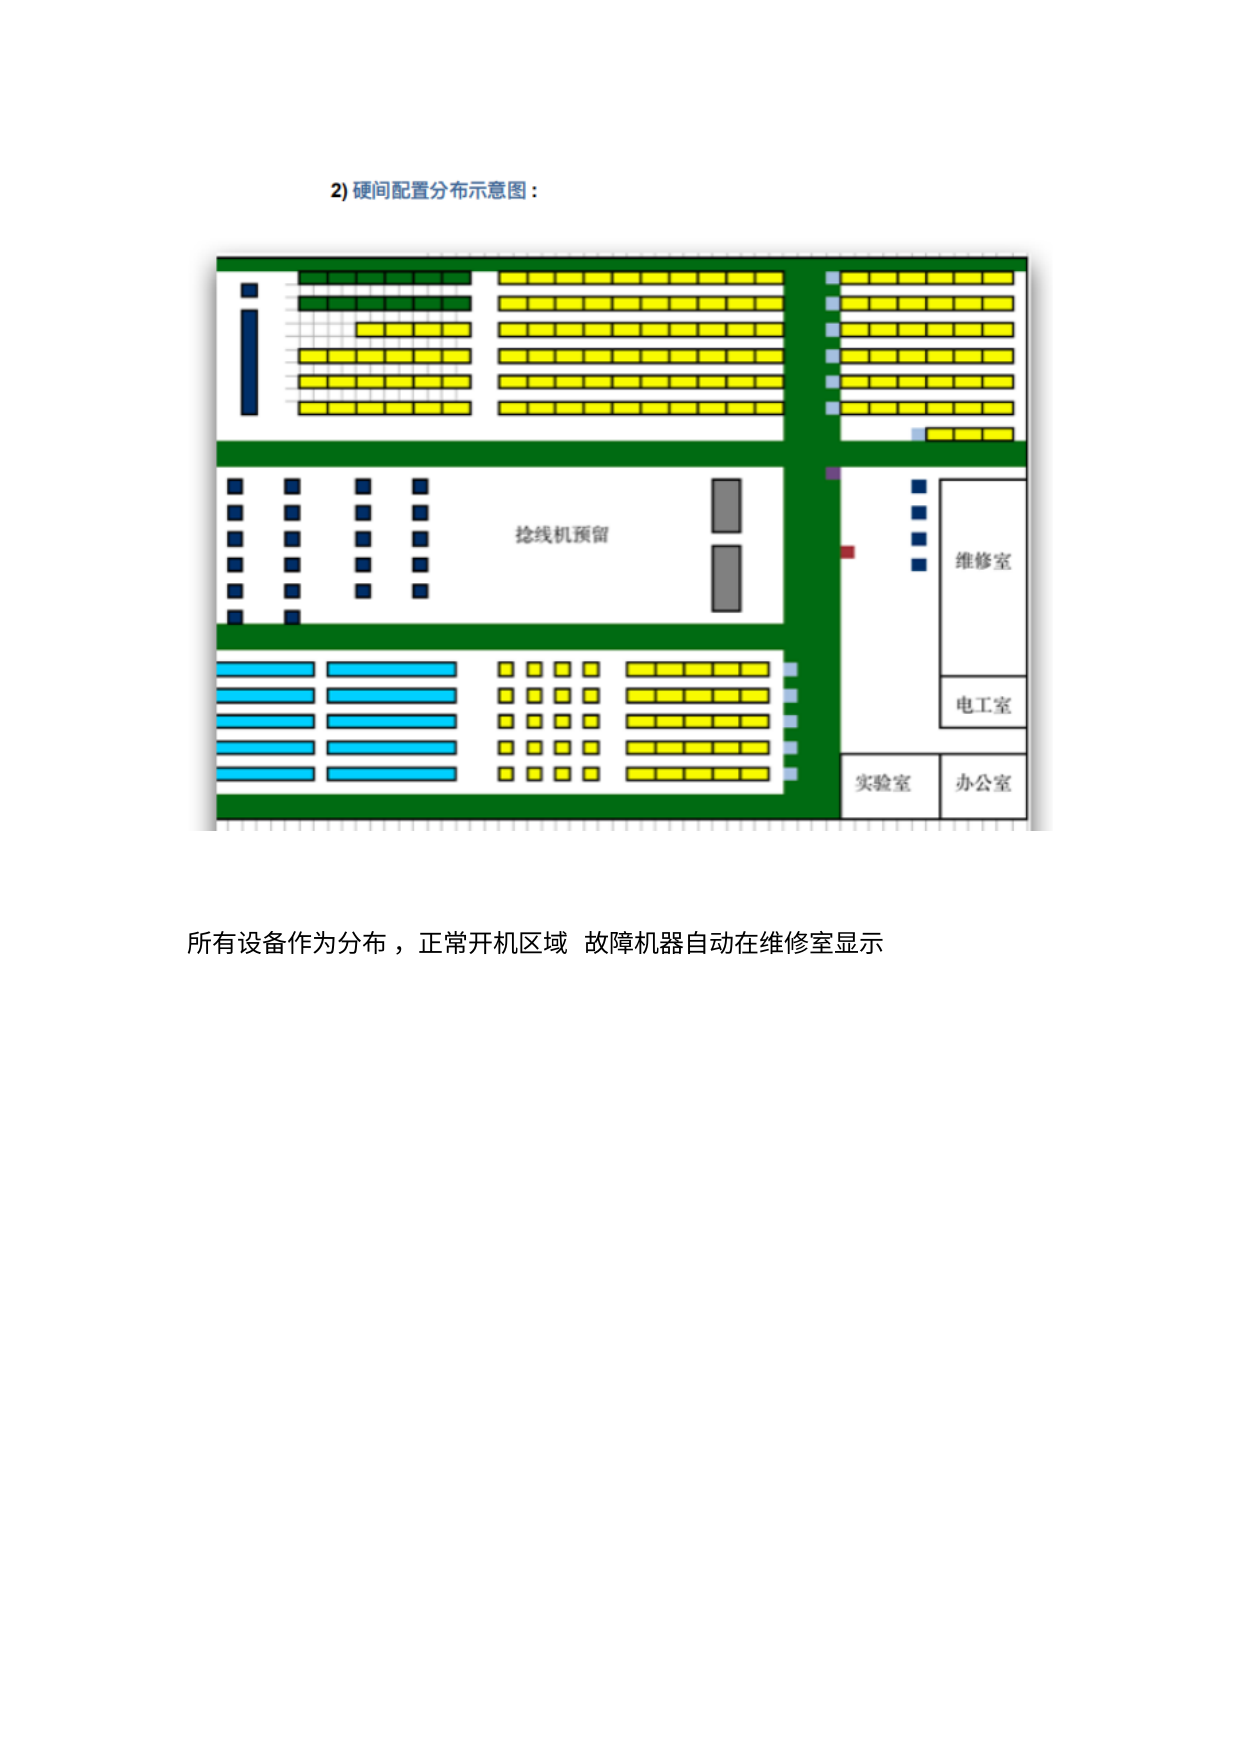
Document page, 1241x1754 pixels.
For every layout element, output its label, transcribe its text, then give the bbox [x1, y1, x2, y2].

picture [187, 162, 1053, 831]
text 所有设备作为分布 ，正常开机区域 故障机器自动在维修室显示 [187, 909, 1053, 974]
